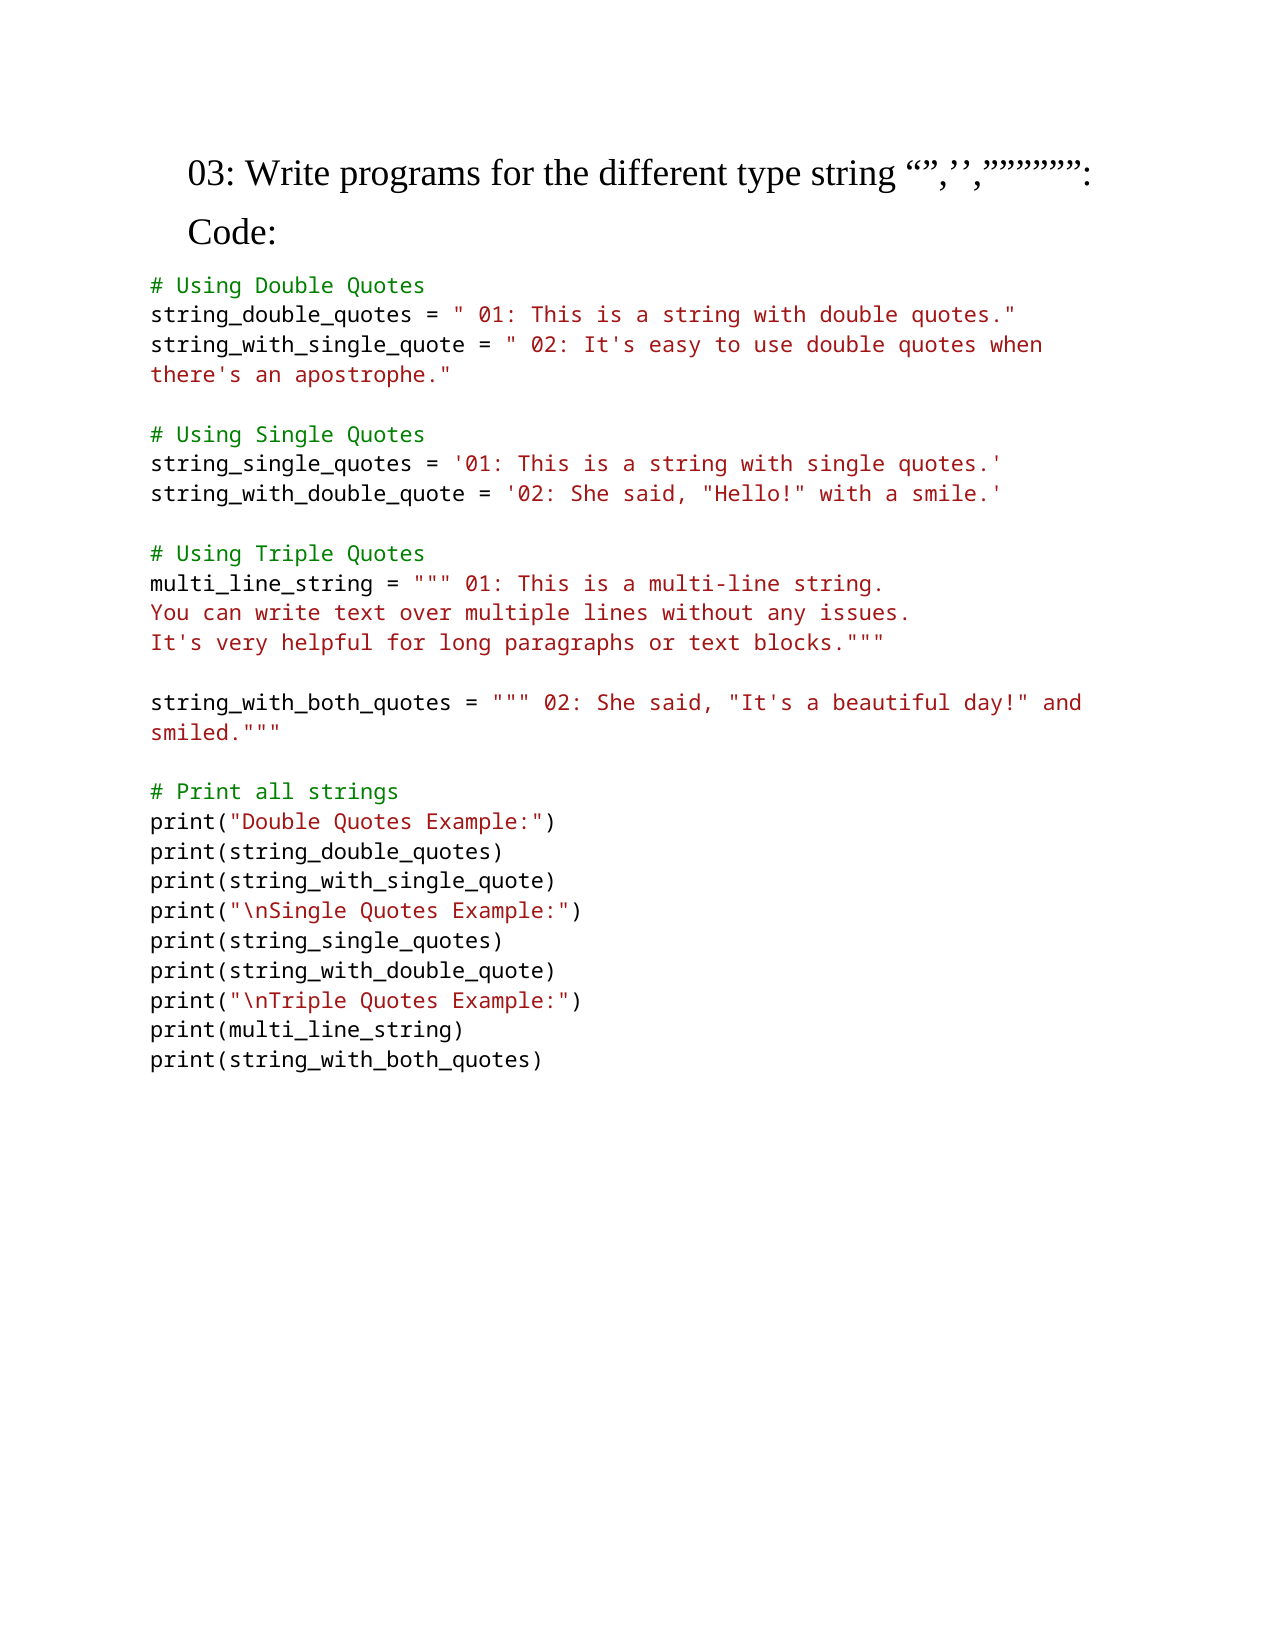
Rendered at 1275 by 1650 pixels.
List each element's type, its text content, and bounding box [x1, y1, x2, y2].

text Code: [187, 210, 1125, 253]
text print("\nSingle Quotes Example:") [150, 895, 1125, 925]
text print(string_with_both_quotes) [150, 1044, 1125, 1074]
text # Print all strings [150, 776, 1125, 806]
text # Using Single Quotes [150, 418, 1125, 448]
text string_single_quotes = '01: This is a string with single quotes.' [150, 448, 1125, 478]
text print(string_with_single_quote) [150, 865, 1125, 895]
text string_with_double_quote = '02: She said, "Hello!" with a smile.' [150, 478, 1125, 508]
text 03: Write programs for the different type string “”,’’,””””””: [187, 150, 1125, 193]
text # Using Double Quotes [150, 269, 1125, 299]
text multi_line_string = """ 01: This is a multi-line string. [150, 567, 1125, 597]
text print("\nTriple Quotes Example:") [150, 984, 1125, 1014]
text print(string_double_quotes) [150, 836, 1125, 865]
text string_with_both_quotes = """ 02: She said, "It's a beautiful day!" and smiled.""" [150, 687, 1125, 746]
text # Using Triple Quotes [150, 538, 1125, 567]
text print(string_with_double_quote) [150, 955, 1125, 984]
text string_with_single_quote = " 02: It's easy to use double quotes when there's an apostrophe." [150, 329, 1125, 389]
text print("Double Quotes Example:") [150, 806, 1125, 836]
text print(string_single_quotes) [150, 925, 1125, 955]
text You can write text over multiple lines without any issues. [150, 597, 1125, 627]
text print(multi_line_string) [150, 1014, 1125, 1044]
text It's very helpful for long paragraphs or text blocks.""" [150, 627, 1125, 657]
text string_double_quotes = " 01: This is a string with double quotes." [150, 299, 1125, 329]
